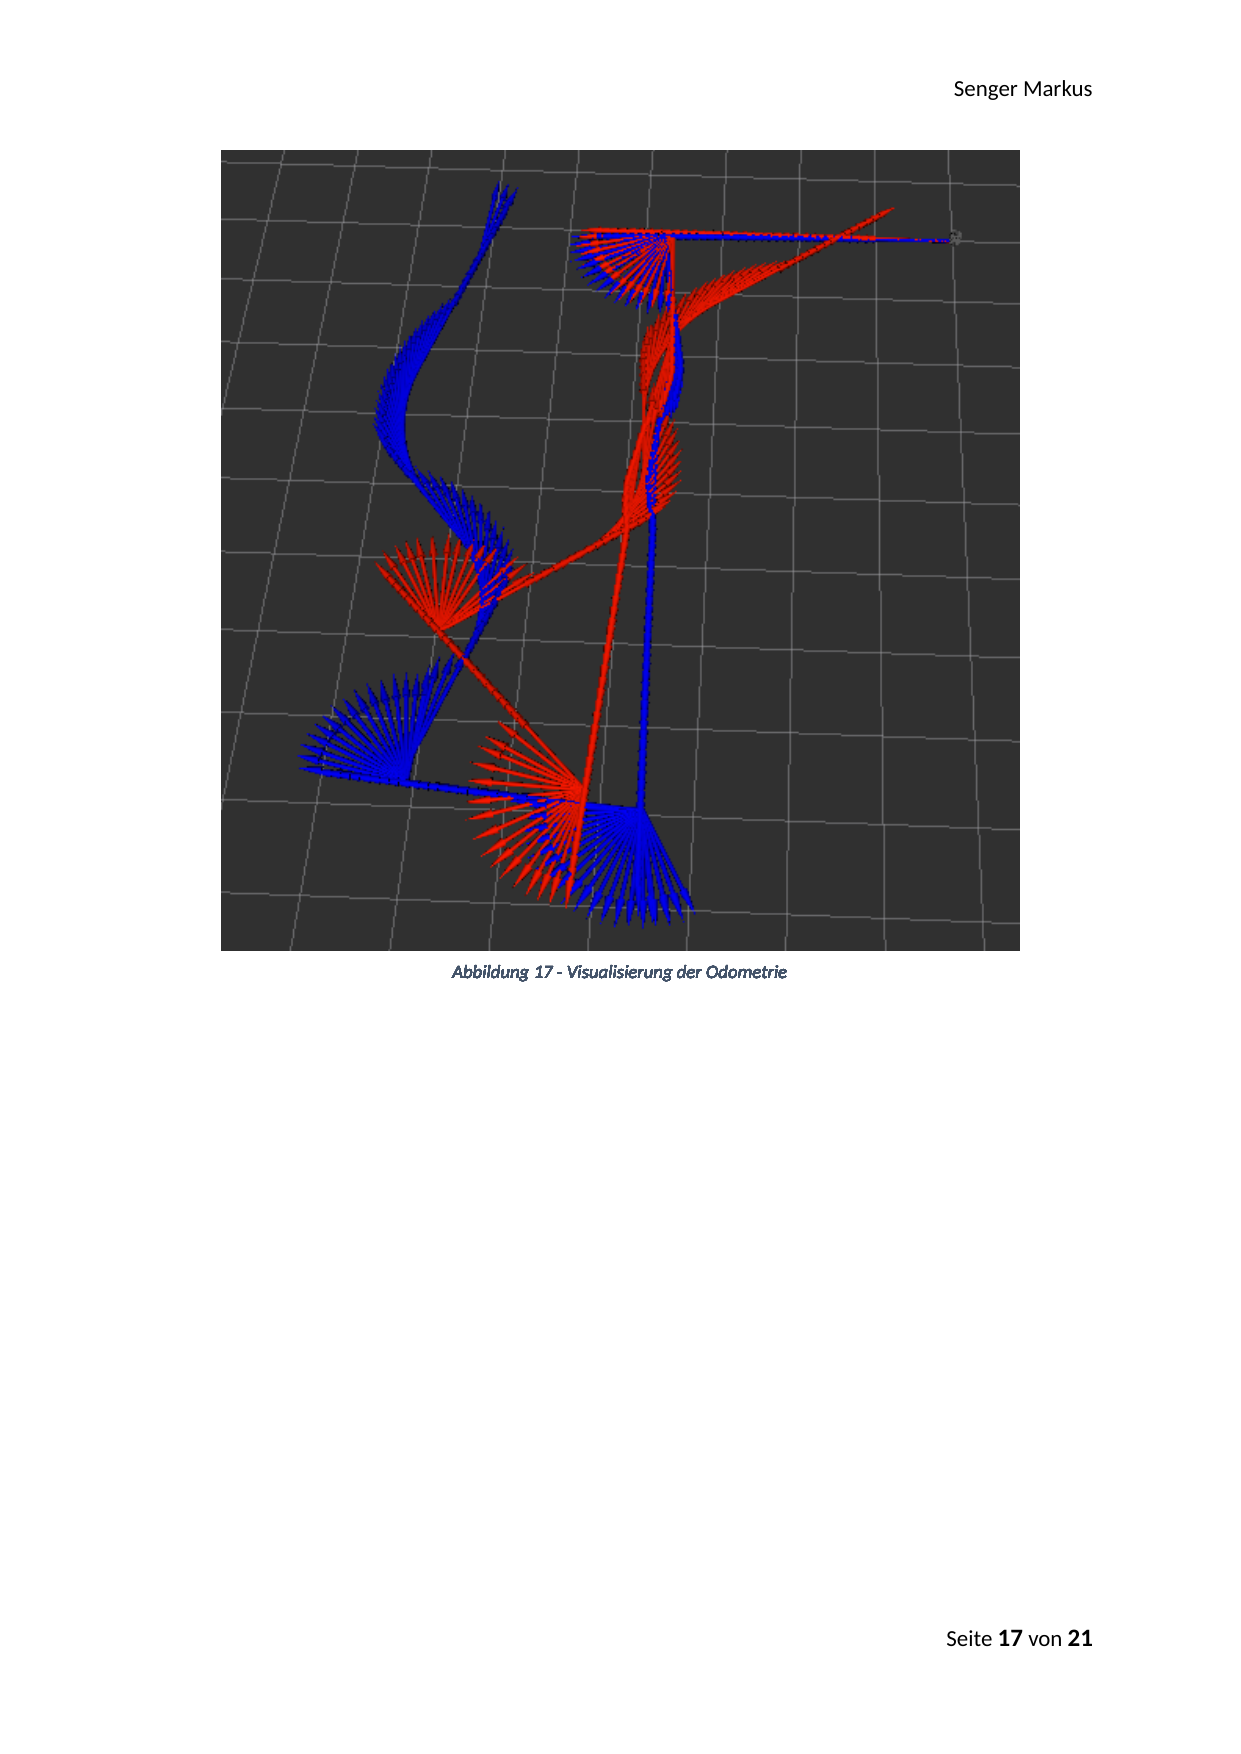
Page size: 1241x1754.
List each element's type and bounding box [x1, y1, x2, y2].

picture [221, 150, 1020, 951]
